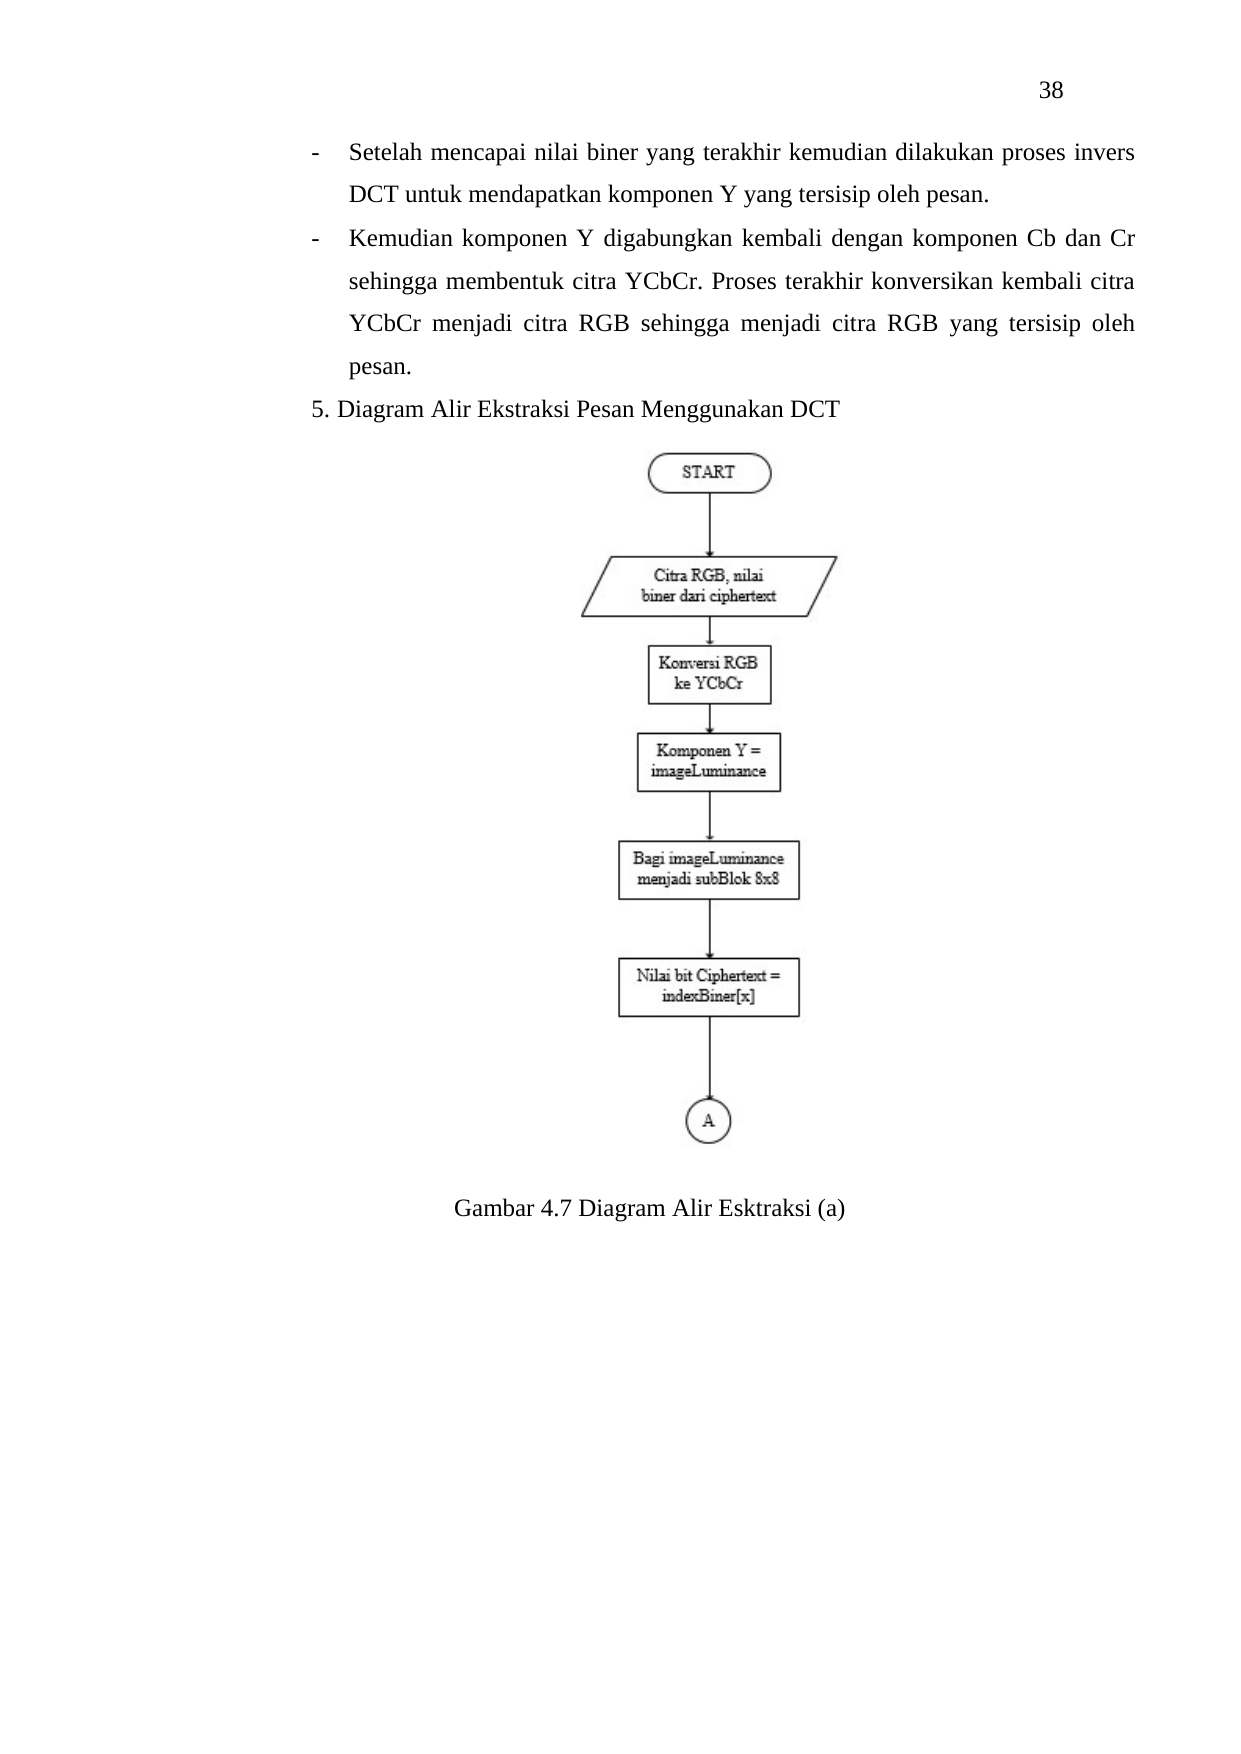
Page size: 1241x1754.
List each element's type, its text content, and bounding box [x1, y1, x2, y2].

text 5. Diagram Alir Ekstraksi Pesan Menggunakan DCT [311, 394, 1149, 423]
list Setelah mencapai nilai biner yang terakhir kemudian dilakukan proses invers DCT untuk mendapatkan komponen Y yang tersisip oleh pesan. [311, 137, 1136, 208]
text Gambar 4.7 Diagram Alir Esktraksi (a) [454, 1193, 1149, 1222]
picture [581, 436, 844, 1169]
list Kemudian komponen Y digabungkan kembali dengan komponen Cb dan Cr sehingga membentuk citra YCbCr. Proses terakhir konversikan kembali citra YCbCr menjadi citra RGB sehingga menjadi citra RGB yang tersisip oleh pesan. [311, 223, 1136, 379]
